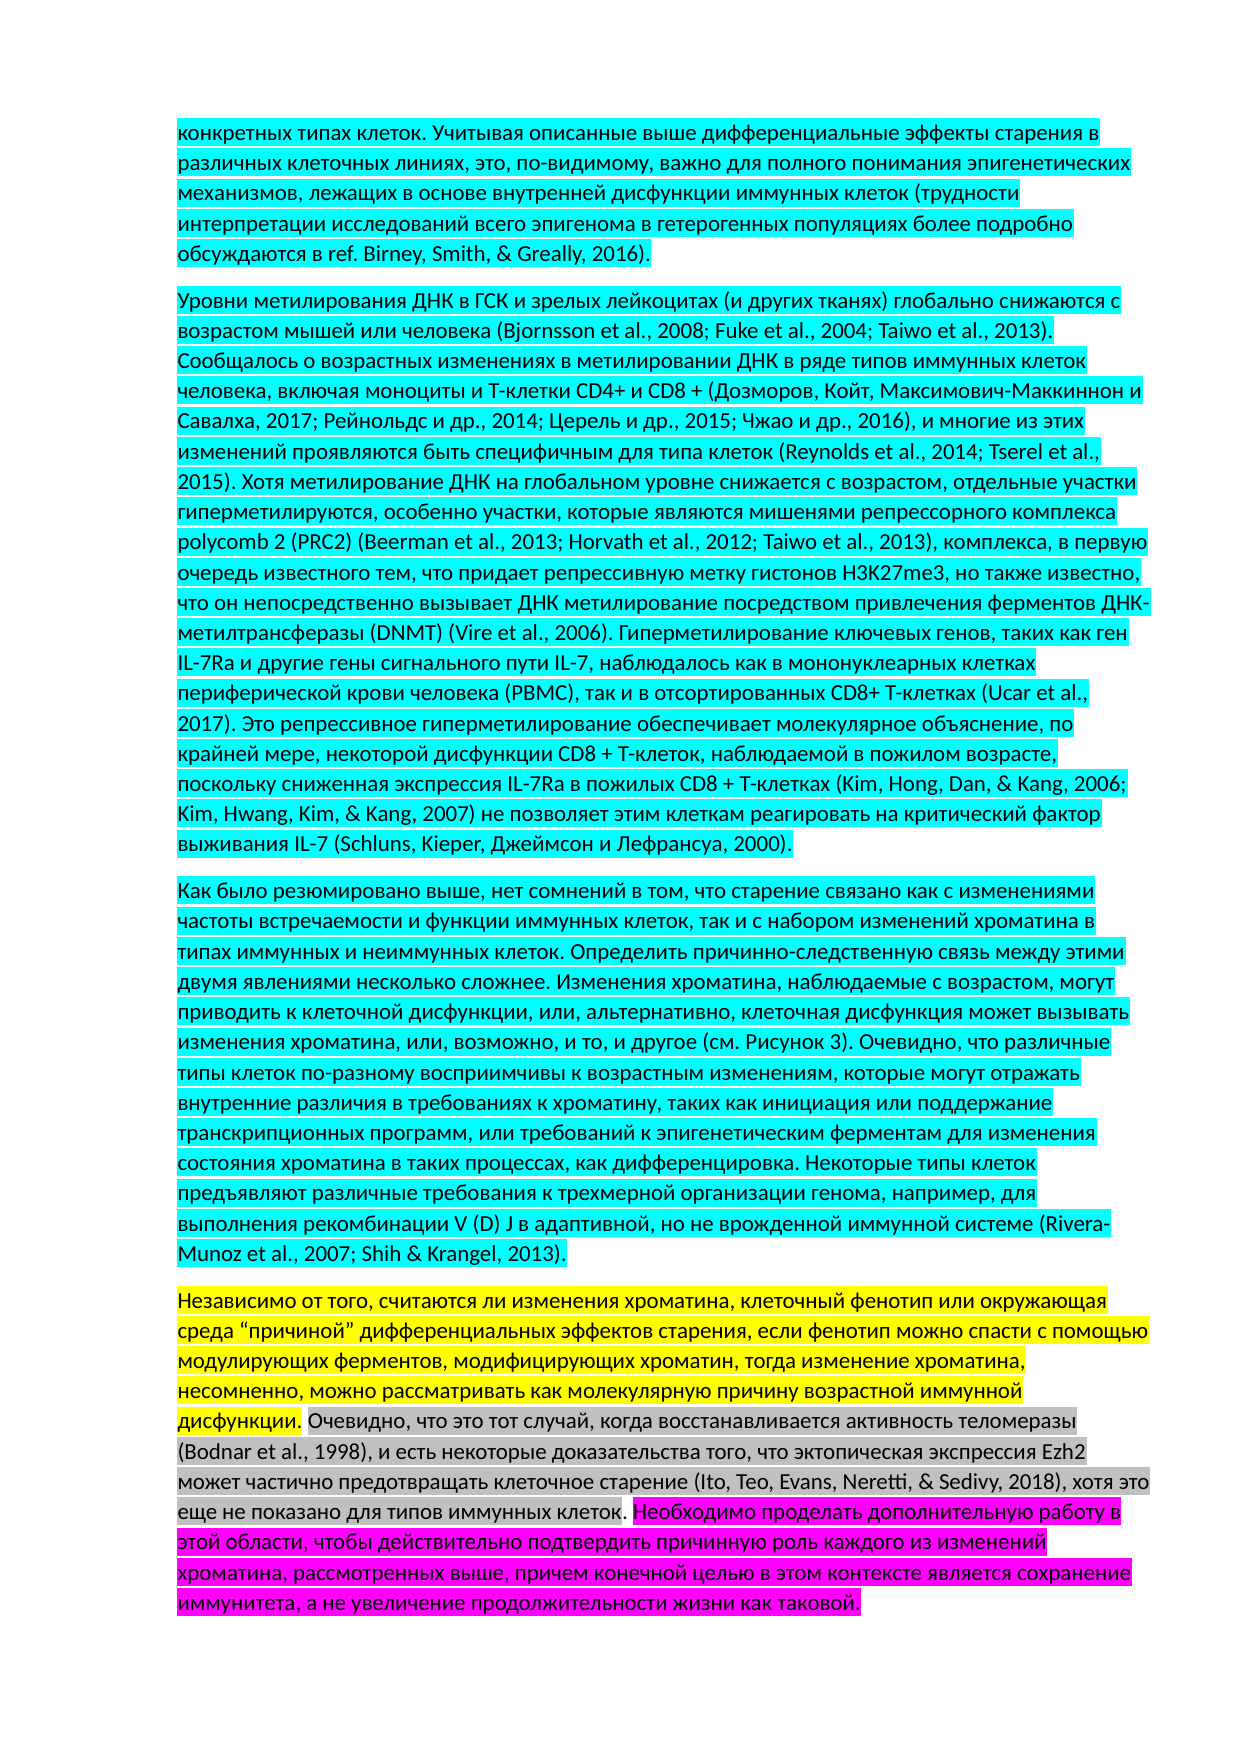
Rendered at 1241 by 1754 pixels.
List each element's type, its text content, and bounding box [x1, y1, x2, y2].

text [177, 118, 1152, 267]
text Независимо от того, считаются ли изменения хроматина, клеточный фенотип или окружающая среда “причиной” дифференциальных эффектов старения, если фенотип можно спасти с помощью модулирующих ферментов, модифицирующих хроматин, тогда изменение хроматина, несомненно, можно рассматривать как молекулярную причину возрастной иммунной дисфункции. Очевидно, что это тот случай, когда восстанавливается активность теломеразы (Bodnar et al., 1998), и есть некоторые доказательства того, что эктопическая экспрессия Ezh2 может частично предотвращать клеточное старение (Ito, Teo, Evans, Neretti, & Sedivy, 2018), хотя это еще не показано для типов иммунных клеток. Необходимо проделать дополнительную работу в этой области, чтобы действительно подтвердить причинную роль каждого из изменений хроматина, рассмотренных выше, причем конечной целью в этом контексте является сохранение иммунитета, а не увеличение продолжительности жизни как таковой. [177, 1286, 1152, 1616]
text Как было резюмировано выше, нет сомнений в том, что старение связано как с изменениями частоты встречаемости и функции иммунных клеток, так и с набором изменений хроматина в типах иммунных и неиммунных клеток. Определить причинно-следственную связь между этими двумя явлениями несколько сложнее. Изменения хроматина, наблюдаемые с возрастом, могут приводить к клеточной дисфункции, или, альтернативно, клеточная дисфункция может вызывать изменения хроматина, или, возможно, и то, и другое (см. Рисунок 3). Очевидно, что различные типы клеток по-разному восприимчивы к возрастным изменениям, которые могут отражать внутренние различия в требованиях к хроматину, таких как инициация или поддержание транскрипционных программ, или требований к эпигенетическим ферментам для изменения состояния хроматина в таких процессах, как дифференцировка. Некоторые типы клеток предъявляют различные требования к трехмерной организации генома, например, для выполнения рекомбинации V (D) J в адаптивной, но не врожденной иммунной системе (Rivera-Munoz et al., 2007; Shih & Krangel, 2013). [177, 876, 1152, 1267]
text Уровни метилирования ДНК в ГСК и зрелых лейкоцитах (и других тканях) глобально снижаются с возрастом мышей или человека (Bjornsson et al., 2008; Fuke et al., 2004; Taiwo et al., 2013). Сообщалось о возрастных изменениях в метилировании ДНК в ряде типов иммунных клеток человека, включая моноциты и Т-клетки CD4+ и CD8 + (Дозморов, Койт, Максимович-Маккиннон и Савалха, 2017; Рейнольдс и др., 2014; Церель и др., 2015; Чжао и др., 2016), и многие из этих изменений проявляются быть специфичным для типа клеток (Reynolds et al., 2014; Tserel et al., 2015). Хотя метилирование ДНК на глобальном уровне снижается с возрастом, отдельные участки гиперметилируются, особенно участки, которые являются мишенями репрессорного комплекса polycomb 2 (PRC2) (Beerman et al., 2013; Horvath et al., 2012; Taiwo et al., 2013), комплекса, в первую очередь известного тем, что придает репрессивную метку гистонов H3K27me3, но также известно, что он непосредственно вызывает ДНК метилирование посредством привлечения ферментов ДНК-метилтрансферазы (DNMT) (Vire et al., 2006). Гиперметилирование ключевых генов, таких как ген IL-7Ra и другие гены сигнального пути IL-7, наблюдалось как в мононуклеарных клетках периферической крови человека (PBMC), так и в отсортированных CD8+ Т-клетках (Ucar et al., 2017). Это репрессивное гиперметилирование обеспечивает молекулярное объяснение, по крайней мере, некоторой дисфункции CD8 + Т-клеток, наблюдаемой в пожилом возрасте, поскольку сниженная экспрессия IL-7Ra в пожилых CD8 + Т-клетках (Kim, Hong, Dan, & Kang, 2006; Kim, Hwang, Kim, & Kang, 2007) не позволяет этим клеткам реагировать на критический фактор выживания IL-7 (Schluns, Kieper, Джеймсон и Лефрансуа, 2000). [177, 286, 1152, 858]
